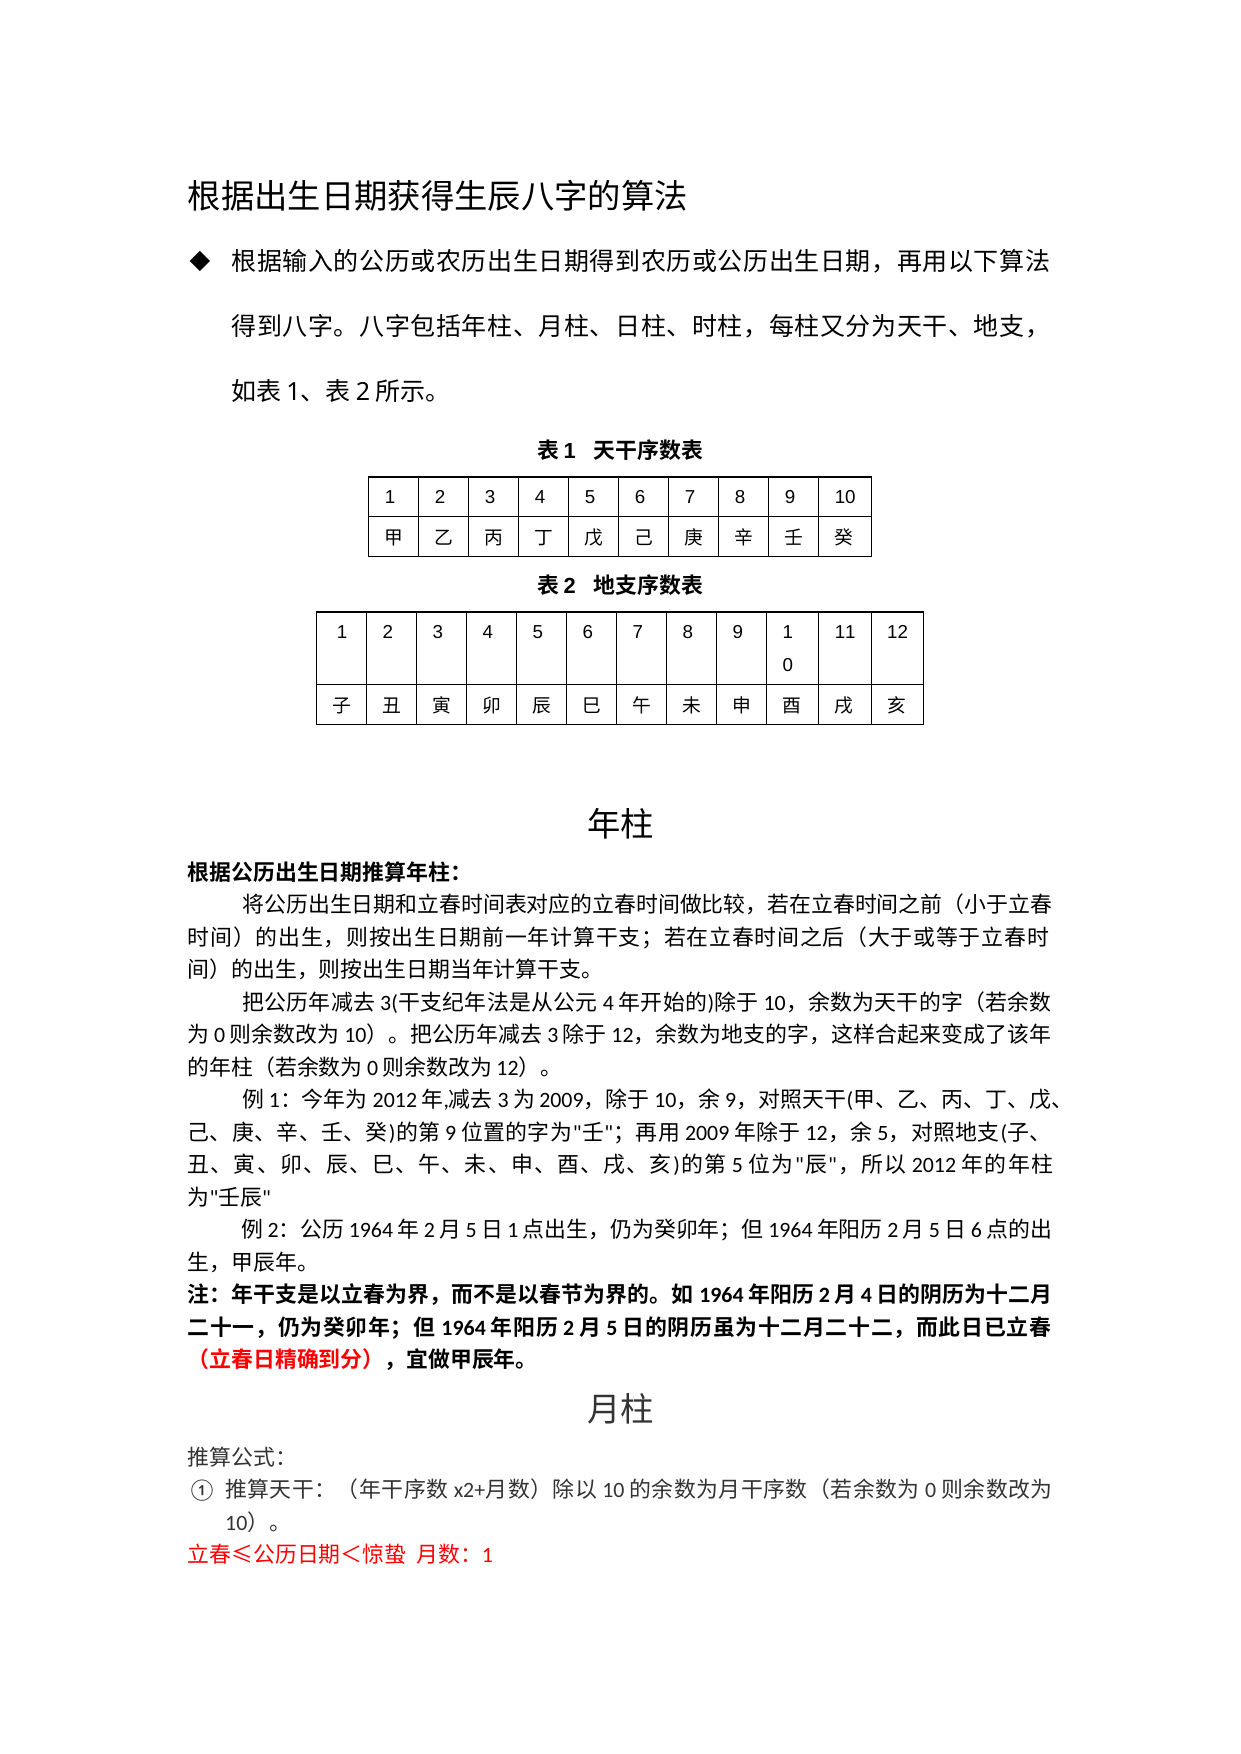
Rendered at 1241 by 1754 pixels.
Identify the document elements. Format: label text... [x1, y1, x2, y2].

table_cell 2 [419, 478, 468, 516]
table_cell 5 [569, 478, 618, 516]
text 月柱 [187, 1374, 1053, 1439]
table_cell 11 [819, 613, 871, 684]
table_cell 8 [719, 478, 768, 516]
table_cell 巳 [567, 685, 616, 723]
table_cell 3 [417, 613, 466, 684]
table_cell 10 [767, 613, 818, 684]
list 推算天干：（年干序数x2+月数）除以10的余数为月干序数（若余数为0则余数改为10）。 [187, 1472, 1053, 1537]
table_cell 8 [667, 613, 716, 684]
table_cell 甲 [369, 517, 418, 556]
table_cell 2 [367, 613, 416, 684]
table_cell 壬 [769, 517, 818, 556]
table_cell 1 [369, 478, 418, 516]
table_cell 9 [769, 478, 818, 516]
table_cell 5 [517, 613, 566, 684]
table_cell 12 [872, 613, 923, 684]
table_cell 丑 [367, 685, 416, 723]
table_header 表2 地支序数表 [317, 557, 923, 611]
text 例1：今年为2012年,减去3为2009，除于10，余9，对照天干(甲、乙、丙、丁、戊、己、庚、辛、壬、癸)的第9位置的字为"壬"；再用2009年除于12，余5，对照地支(子、丑、寅、卯、辰、巳、午、未、申、酉、戌、亥)的第5位为"辰"，所以2012年的年柱为"壬辰" [187, 1082, 1053, 1212]
table_cell 辰 [517, 685, 566, 723]
table_cell 乙 [419, 517, 468, 556]
table_cell 4 [519, 478, 568, 516]
table_cell 子 [317, 685, 366, 723]
list 根据输入的公历或农历出生日期得到农历或公历出生日期，再用以下算法得到八字。八字包括年柱、月柱、日柱、时柱，每柱又分为天干、地支，如表1、表2所示。 [187, 227, 1053, 422]
table_cell 庚 [669, 517, 718, 556]
table_cell 10 [819, 478, 871, 516]
table_cell 申 [717, 685, 766, 723]
text 年柱 [187, 789, 1053, 854]
table_cell 7 [617, 613, 666, 684]
text 注：年干支是以立春为界，而不是以春节为界的。如1964年阳历2月4日的阴历为十二月二十一，仍为癸卯年；但1964年阳历2月5日的阴历虽为十二月二十二，而此日已立春（立春日精确到分），宜做甲辰年。 [187, 1277, 1053, 1374]
table_cell 戌 [819, 685, 871, 723]
table_cell 己 [619, 517, 668, 556]
text 立春≤公历日期＜惊蛰 月数：1 [187, 1537, 1053, 1569]
table_cell 9 [717, 613, 766, 684]
table_cell 1 [317, 613, 366, 684]
text 推算公式： [187, 1439, 1053, 1472]
table_cell 未 [667, 685, 716, 723]
table_cell 7 [669, 478, 718, 516]
table_cell 亥 [872, 685, 923, 723]
text 将公历出生日期和立春时间表对应的立春时间做比较，若在立春时间之前（小于立春时间）的出生，则按出生日期前一年计算干支；若在立春时间之后（大于或等于立春时间）的出生，则按出生日期当年计算干支。 [187, 887, 1053, 984]
table_cell 辛 [719, 517, 768, 556]
table_cell 6 [567, 613, 616, 684]
text 根据出生日期获得生辰八字的算法 [187, 162, 1053, 227]
table_cell 癸 [819, 517, 871, 556]
table_header 表1 天干序数表 [369, 422, 871, 476]
table_cell 戊 [569, 517, 618, 556]
table_cell 丙 [469, 517, 518, 556]
table_cell 卯 [467, 685, 516, 723]
table_cell 丁 [519, 517, 568, 556]
text 根据公历出生日期推算年柱： [187, 854, 1053, 887]
table_cell 寅 [417, 685, 466, 723]
table_cell 3 [469, 478, 518, 516]
text 把公历年减去3(干支纪年法是从公元4年开始的)除于10，余数为天干的字（若余数为0则余数改为10）。把公历年减去3除于12，余数为地支的字，这样合起来变成了该年的年柱（若余数为0则余数改为12）。 [187, 984, 1053, 1082]
table_cell 酉 [767, 685, 818, 723]
table_cell 6 [619, 478, 668, 516]
text 例2：公历1964年2月5日1点出生，仍为癸卯年；但1964年阳历2月5日6点的出生，甲辰年。 [187, 1212, 1053, 1277]
table_cell 4 [467, 613, 516, 684]
table_cell 午 [617, 685, 666, 723]
